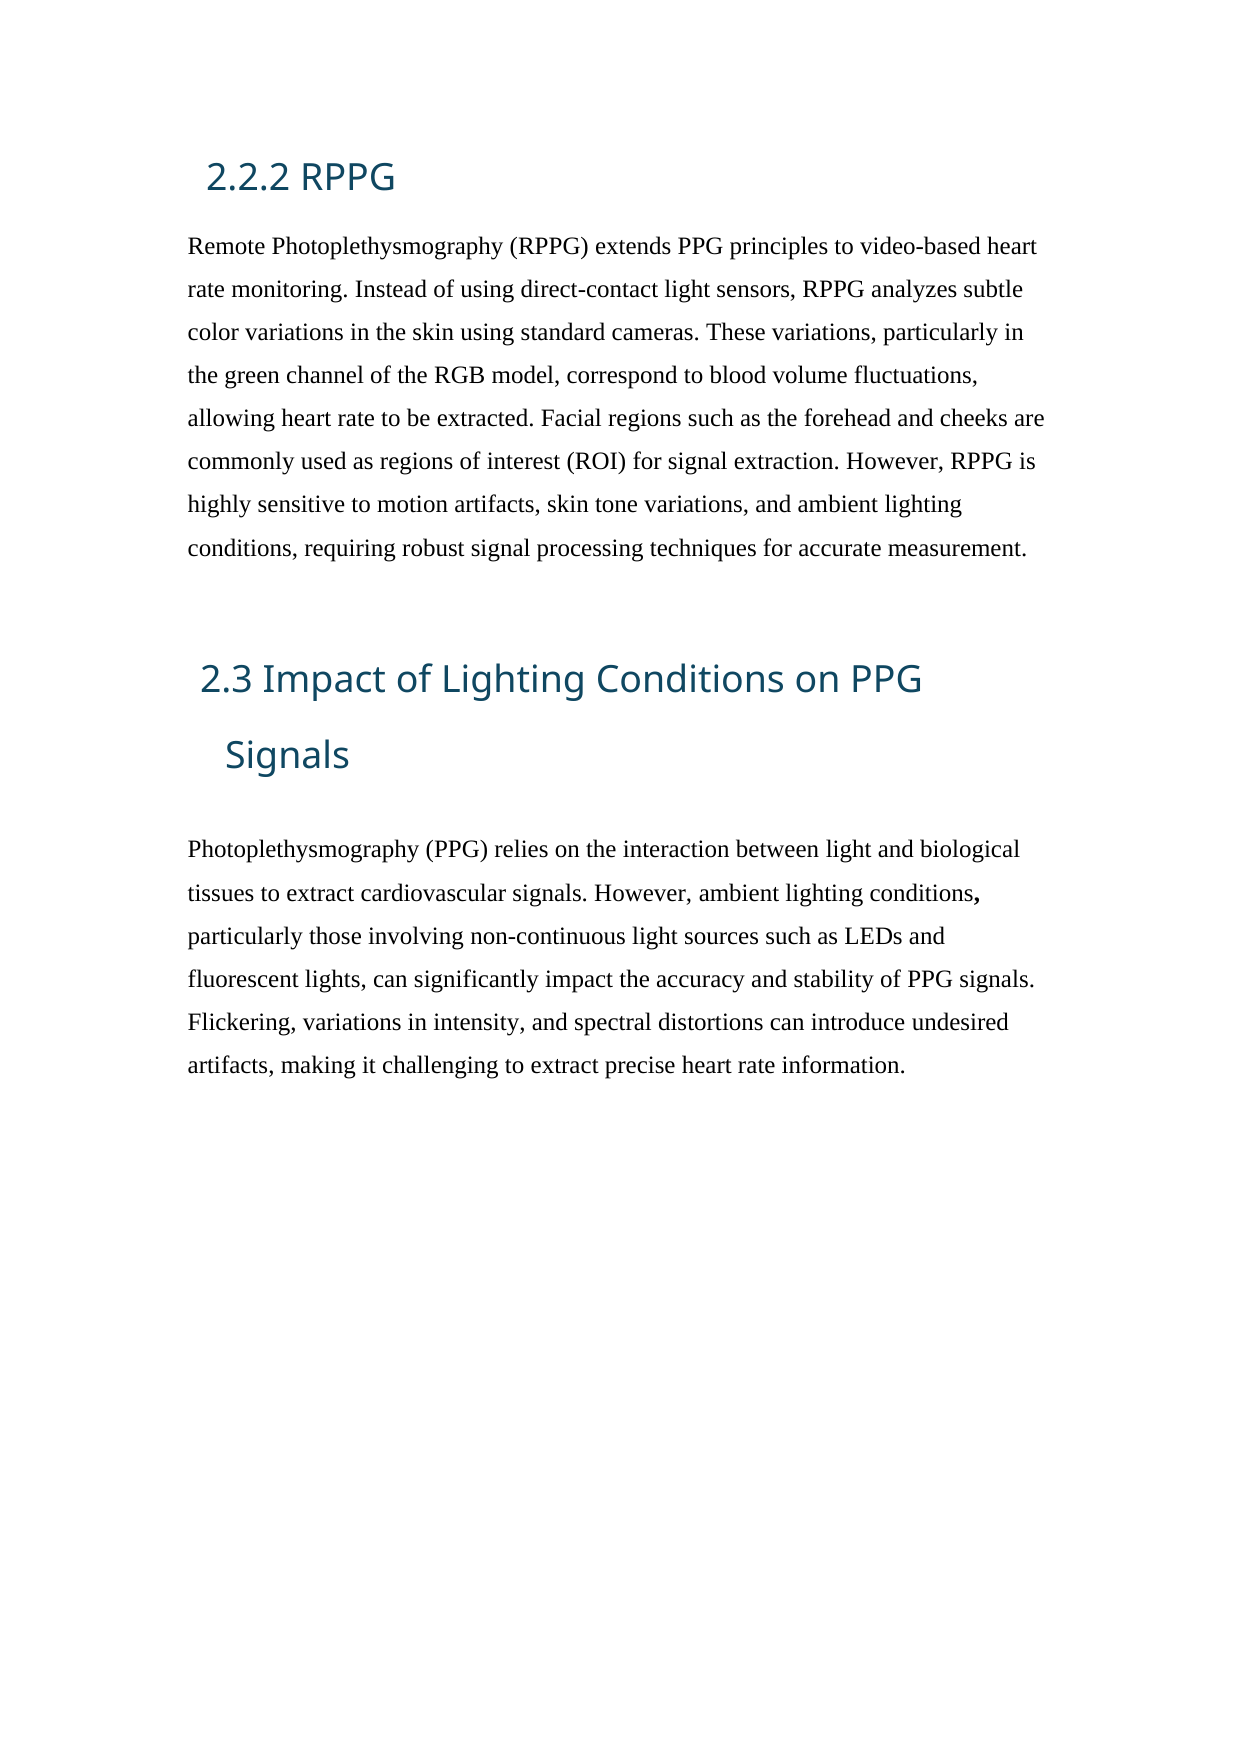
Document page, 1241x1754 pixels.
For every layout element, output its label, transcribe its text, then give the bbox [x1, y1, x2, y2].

subtitle Impact of Lighting Conditions on PPG Signals [225, 652, 1053, 780]
subtitle RPPG [225, 150, 1053, 201]
text Remote Photoplethysmography (RPPG) extends PPG principles to video-based heart rate monitoring. Instead of using direct-contact light sensors, RPPG analyzes subtle color variations in the skin using standard cameras. These variations, particularly in the green channel of the RGB model, correspond to blood volume fluctuations, allowing heart rate to be extracted. Facial regions such as the forehead and cheeks are commonly used as regions of interest (ROI) for signal extraction. However, RPPG is highly sensitive to motion artifacts, skin tone variations, and ambient lighting conditions, requiring robust signal processing techniques for accurate measurement. [187, 231, 1053, 561]
text Photoplethysmography (PPG) relies on the interaction between light and biological tissues to extract cardiovascular signals. However, ambient lighting conditions, particularly those involving non-continuous light sources such as LEDs and fluorescent lights, can significantly impact the accuracy and stability of PPG signals. Flickering, variations in intensity, and spectral distortions can introduce undesired artifacts, making it challenging to extract precise heart rate information. [187, 834, 1053, 1079]
